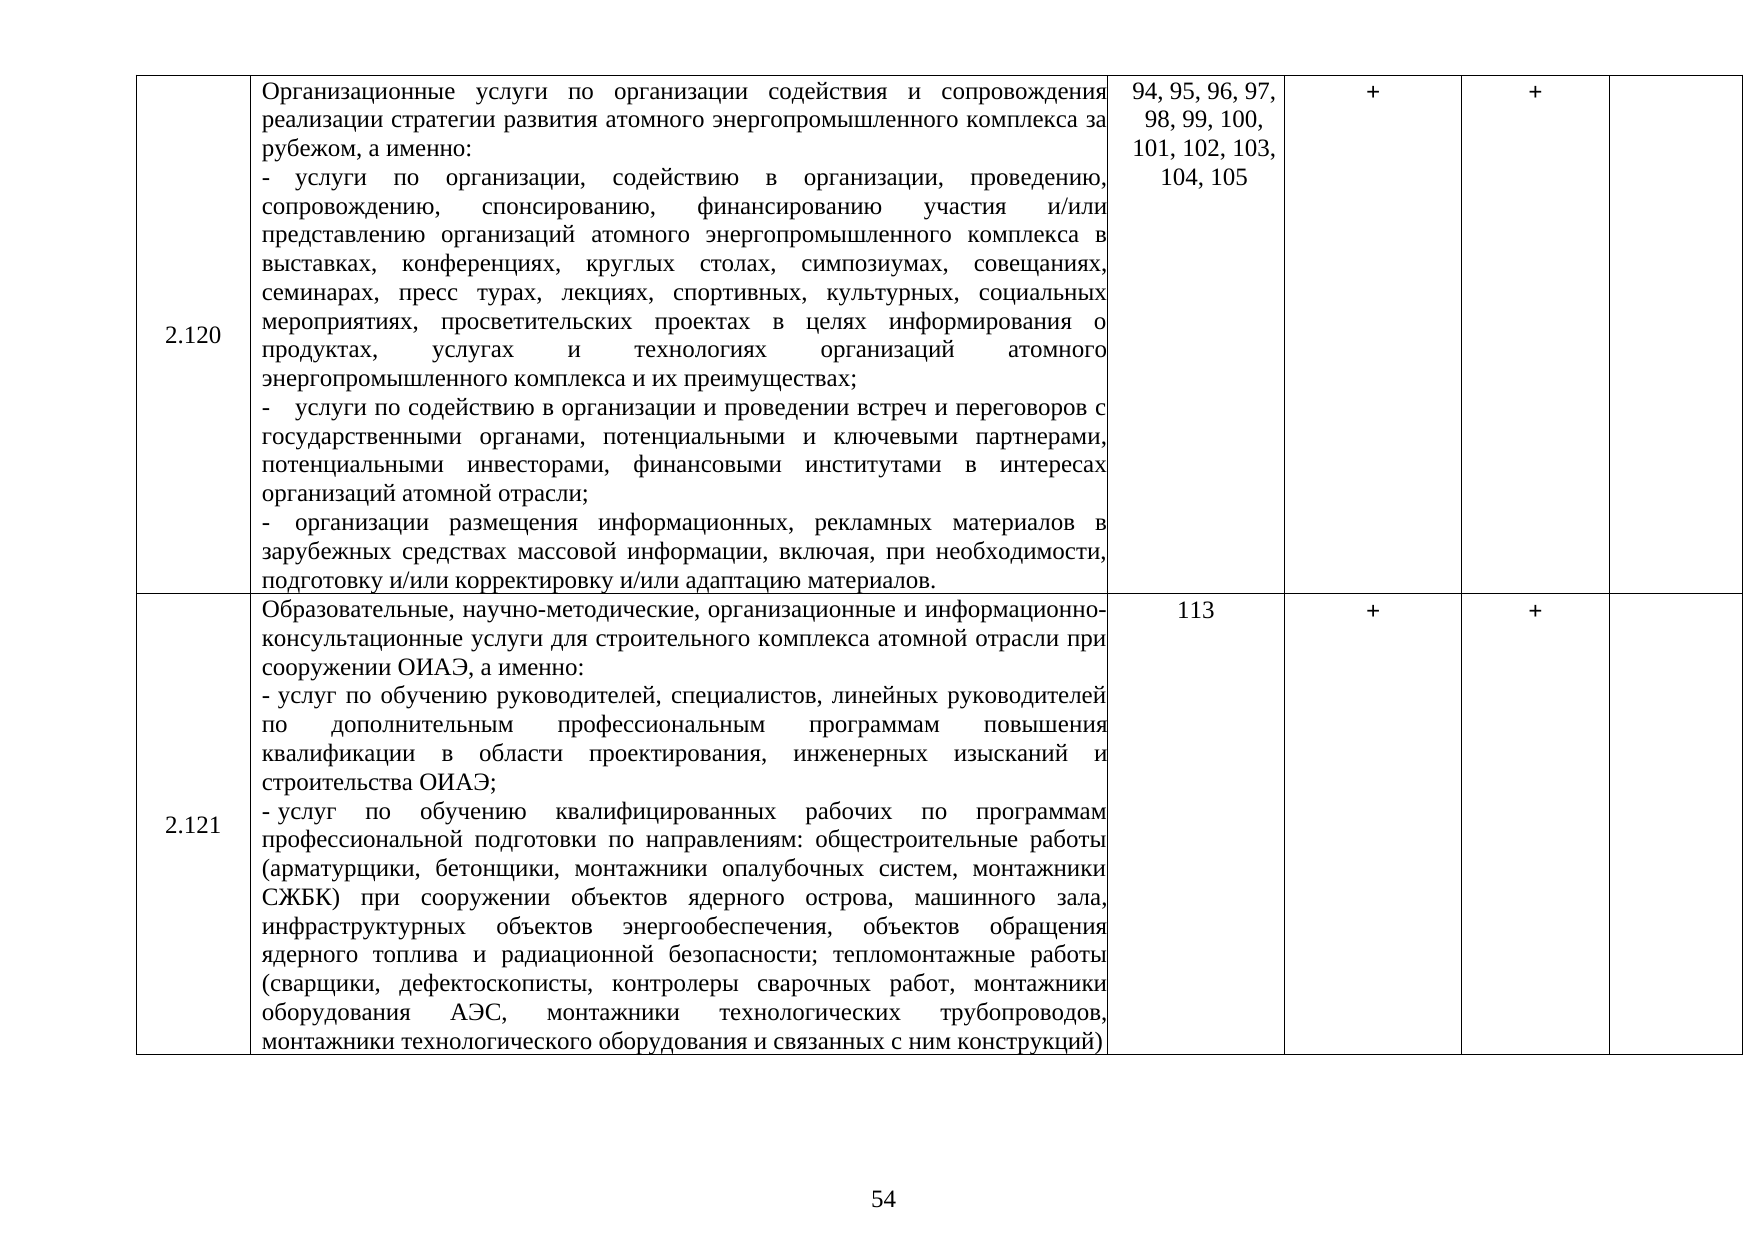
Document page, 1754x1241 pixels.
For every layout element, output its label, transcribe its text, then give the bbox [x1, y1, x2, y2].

table_cell 2.121 [137, 594, 250, 1054]
table_cell 113 [1108, 594, 1284, 1054]
table_header 94, 95, 96, 97, 98, 99, 100, 101, 102, 103, 104, 105 [1108, 76, 1284, 593]
table_header 2.120 [137, 76, 250, 593]
table_header Организационные услуги по организации содействия и сопровождения реализации стратегии развития атомного энергопромышленного комплекса за рубежом, а именно: услуги по организации, содействию в организации, проведению, сопровождению, спонсированию, финансированию участия и/или представлению организаций атомного энергопромышленного комплекса в выставках, конференциях, круглых столах, симпозиумах, совещаниях, семинарах, пресс турах, лекциях, спортивных, культурных, социальных мероприятиях, просветительских проектах в целях информирования о продуктах, услугах и технологиях организаций атомного энергопромышленного комплекса и их преимуществах; услуги по содействию в организации и проведении встреч и переговоров с государственными органами, потенциальными и ключевыми партнерами, потенциальными инвесторами, финансовыми институтами в интересах организаций атомной отрасли; организации размещения информационных, рекламных материалов в зарубежных средствах массовой информации, включая, при необходимости, подготовку и/или корректировку и/или адаптацию материалов. [251, 76, 1107, 593]
table_cell + [1285, 594, 1461, 1054]
table_header [1610, 76, 1742, 593]
table_cell [1610, 594, 1742, 1054]
table_header + [1285, 76, 1461, 593]
table_cell Образовательные, научно-методические, организационные и информационно- консультационные услуги для строительного комплекса атомной отрасли при сооружении ОИАЭ, а именно: услуг по обучению руководителей, специалистов, линейных руководителей по дополнительным профессиональным программам повышения квалификации в области проектирования, инженерных изысканий и строительства ОИАЭ; услуг по обучению квалифицированных рабочих по программам профессиональной подготовки по направлениям: общестроительные работы (арматурщики, бетонщики, монтажники опалубочных систем, монтажники СЖБК) при сооружении объектов ядерного острова, машинного зала, инфраструктурных объектов энергообеспечения, объектов обращения ядерного топлива и радиационной безопасности; тепломонтажные работы (сварщики, дефектоскописты, контролеры сварочных работ, монтажники оборудования АЭС, монтажники технологических трубопроводов, монтажники технологического оборудования и связанных с ним конструкций) [251, 594, 1107, 1054]
table_cell + [1462, 594, 1609, 1054]
table_header + [1462, 76, 1609, 593]
